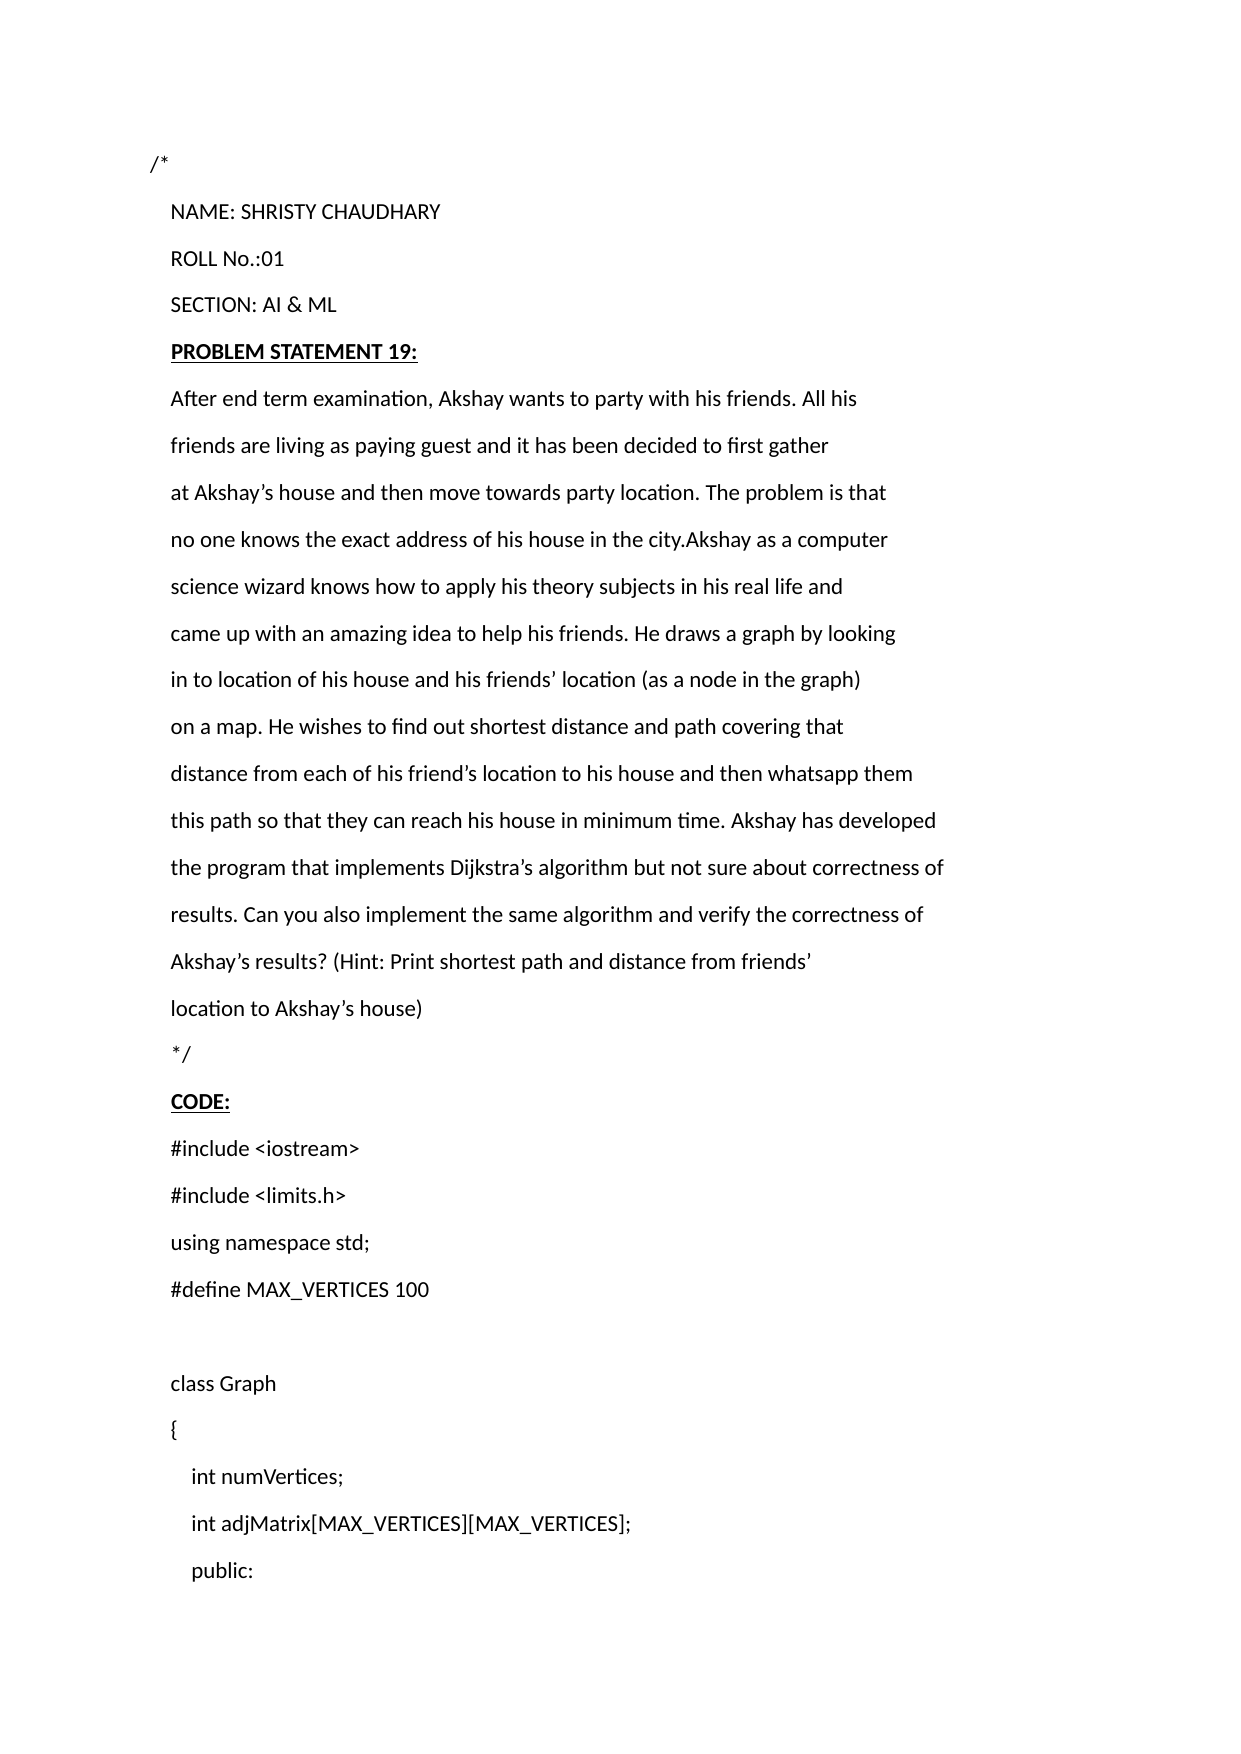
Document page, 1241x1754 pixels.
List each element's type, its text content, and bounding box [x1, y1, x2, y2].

text on a map. He wishes to find out shortest distance and path covering that [150, 712, 1090, 741]
text After end term examination, Akshay wants to party with his friends. All his [150, 384, 1090, 412]
text CODE: [150, 1087, 1090, 1116]
text public: [150, 1556, 1090, 1584]
text science wizard knows how to apply his theory subjects in his real life and [150, 572, 1090, 600]
text Akshay’s results? (Hint: Print shortest path and distance from friends’ [150, 947, 1090, 975]
text using namespace std; [150, 1228, 1090, 1256]
text friends are living as paying guest and it has been decided to first gather [150, 431, 1090, 459]
text NAME: SHRISTY CHAUDHARY [150, 197, 1090, 225]
text #include <iostream> [150, 1134, 1090, 1162]
text this path so that they can reach his house in minimum time. Akshay has developed [150, 806, 1090, 834]
text came up with an amazing idea to help his friends. He draws a graph by looking [150, 619, 1090, 647]
text distance from each of his friend’s location to his house and then whatsapp them [150, 759, 1090, 787]
text the program that implements Dijkstra’s algorithm but not sure about correctness of [150, 853, 1090, 881]
text PROBLEM STATEMENT 19: [150, 337, 1090, 366]
text #include <limits.h> [150, 1181, 1090, 1209]
text results. Can you also implement the same algorithm and verify the correctness of [150, 900, 1090, 928]
text class Graph [150, 1369, 1090, 1397]
text /* [150, 150, 1090, 178]
text ROLL No.:01 [150, 244, 1090, 272]
text in to location of his house and his friends’ location (as a node in the graph) [150, 666, 1090, 694]
text { [150, 1416, 1090, 1444]
text int adjMatrix[MAX_VERTICES][MAX_VERTICES]; [150, 1509, 1090, 1537]
text location to Akshay’s house) [150, 994, 1090, 1022]
text at Akshay’s house and then move towards party location. The problem is that [150, 478, 1090, 506]
text SECTION: AI & ML [150, 291, 1090, 319]
text */ [150, 1041, 1090, 1069]
text int numVertices; [150, 1462, 1090, 1491]
text #define MAX_VERTICES 100 [150, 1275, 1090, 1303]
text no one knows the exact address of his house in the city.Akshay as a computer [150, 525, 1090, 553]
